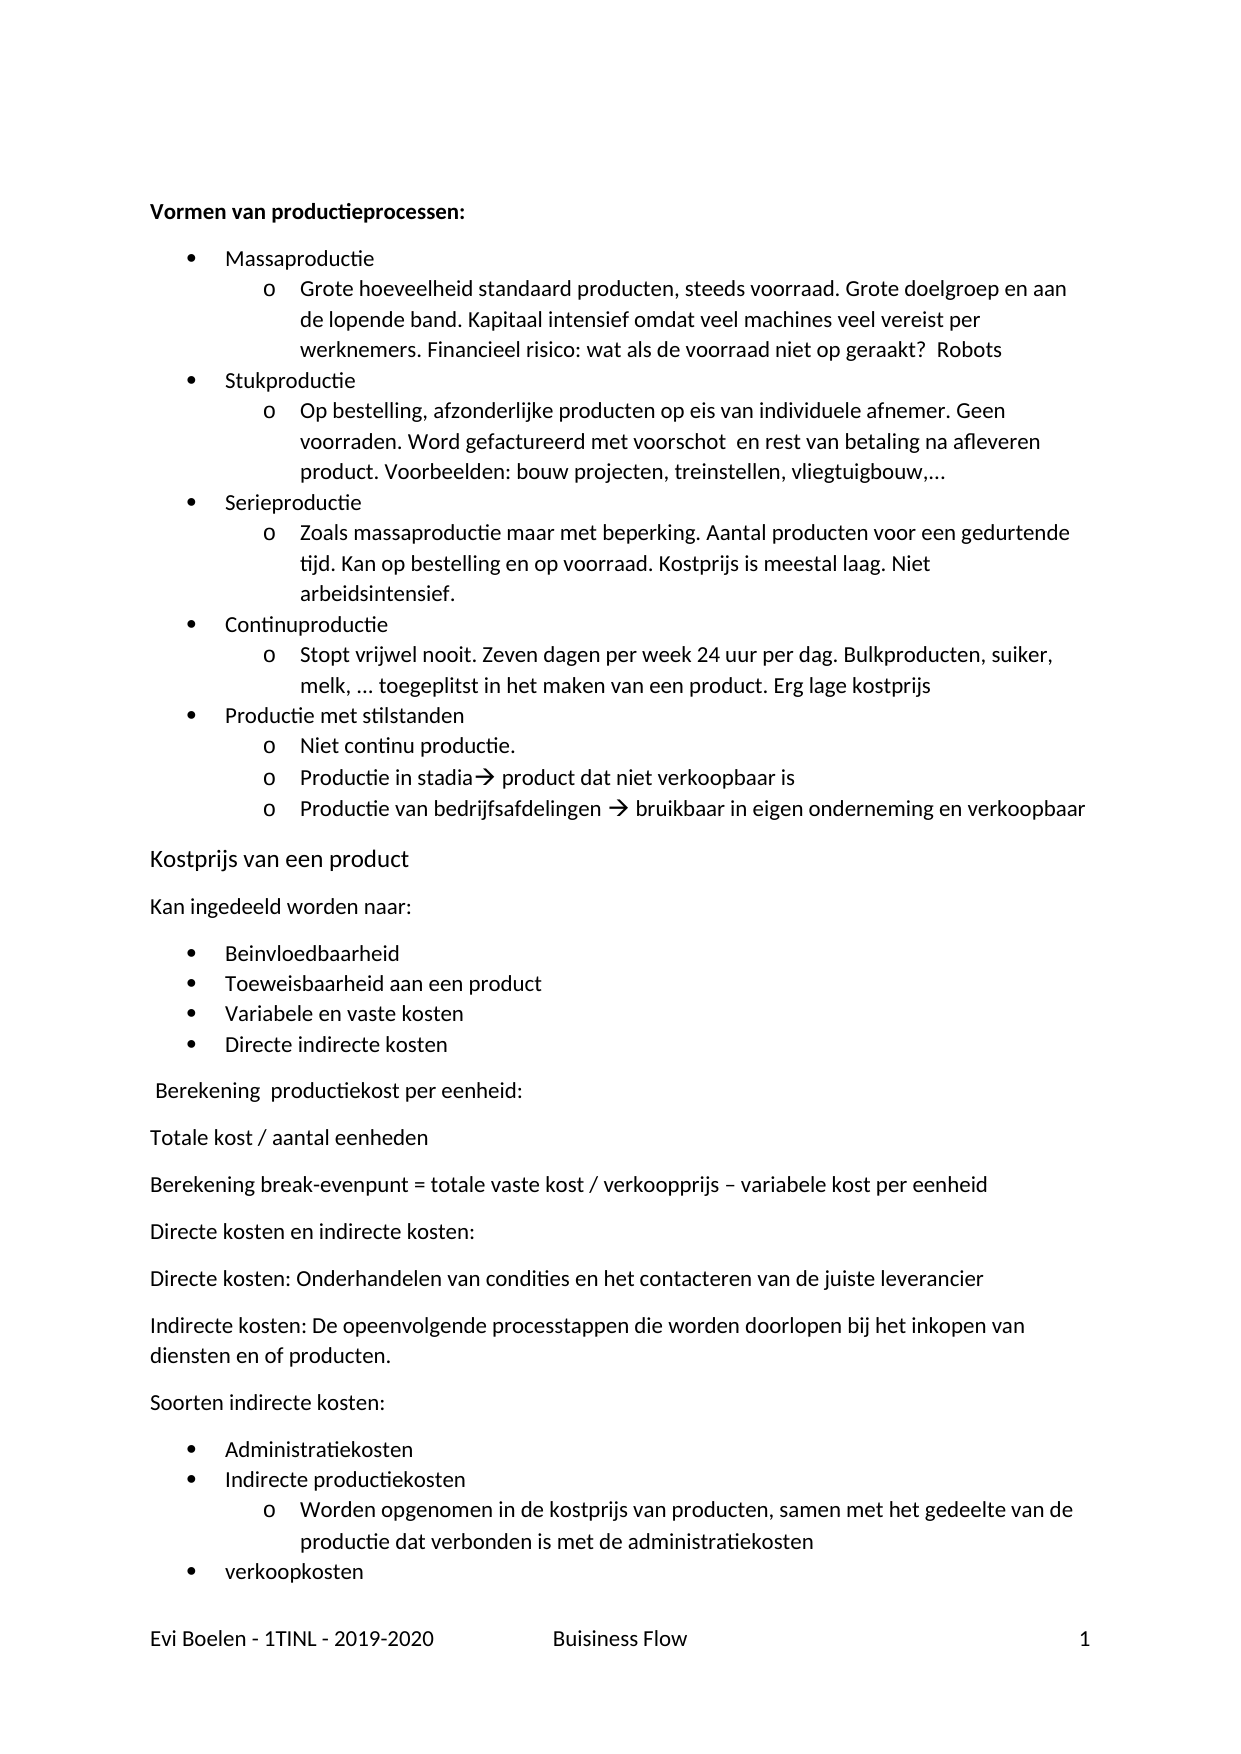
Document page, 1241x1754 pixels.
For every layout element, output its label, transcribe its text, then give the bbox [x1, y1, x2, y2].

text Berekening break-evenpunt = totale vaste kost / verkoopprijs – variabele kost per eenheid [150, 1170, 1090, 1198]
list Niet continu productie. [262, 732, 1090, 761]
list Zoals massaproductie maar met beperking. Aantal producten voor een gedurtende tijd. Kan op bestelling en op voorraad. Kostprijs is meestal laag. Niet arbeidsintensief. [262, 518, 1090, 607]
list Productie met stilstanden [187, 701, 1090, 729]
list Massaproductie [187, 244, 1090, 272]
list Directe indirecte kosten [187, 1030, 1090, 1058]
text Kostprijs van een product [150, 843, 1090, 873]
text Indirecte kosten: De opeenvolgende processtappen die worden doorlopen bij het inkopen van diensten en of producten. [150, 1311, 1090, 1369]
text Directe kosten en indirecte kosten: [150, 1217, 1090, 1245]
text Soorten indirecte kosten: [150, 1388, 1090, 1416]
list Stopt vrijwel nooit. Zeven dagen per week 24 uur per dag. Bulkproducten, suiker, melk, ... toegeplitst in het maken van een product. Erg lage kostprijs [262, 640, 1090, 699]
list Stukproductie [187, 366, 1090, 394]
list Beinvloedbaarheid [187, 939, 1090, 967]
list Serieproductie [187, 488, 1090, 516]
text Directe kosten: Onderhandelen van condities en het contacteren van de juiste leverancier [150, 1264, 1090, 1292]
list Productie in stadia product dat niet verkoopbaar is [262, 763, 1090, 792]
list Toeweisbaarheid aan een product [187, 969, 1090, 997]
text Berekening productiekost per eenheid: [150, 1077, 1090, 1105]
list Indirecte productiekosten [187, 1465, 1090, 1493]
list Continuproductie [187, 610, 1090, 638]
list Administratiekosten [187, 1435, 1090, 1463]
list Productie van bedrijfsafdelingen bruikbaar in eigen onderneming en verkoopbaar [262, 794, 1090, 824]
list verkoopkosten [187, 1557, 1090, 1585]
text Kan ingedeeld worden naar: [150, 892, 1090, 920]
text Totale kost / aantal eenheden [150, 1123, 1090, 1152]
list Grote hoeveelheid standaard producten, steeds voorraad. Grote doelgroep en aan de lopende band. Kapitaal intensief omdat veel machines veel vereist per werknemers. Financieel risico: wat als de voorraad niet op geraakt? Robots [262, 274, 1090, 363]
text Vormen van productieprocessen: [150, 197, 1090, 225]
list Variabele en vaste kosten [187, 999, 1090, 1028]
list Op bestelling, afzonderlijke producten op eis van individuele afnemer. Geen voorraden. Word gefactureerd met voorschot en rest van betaling na afleveren product. Voorbeelden: bouw projecten, treinstellen, vliegtuigbouw,... [262, 396, 1090, 486]
list Worden opgenomen in de kostprijs van producten, samen met het gedeelte van de productie dat verbonden is met de administratiekosten [262, 1495, 1090, 1555]
